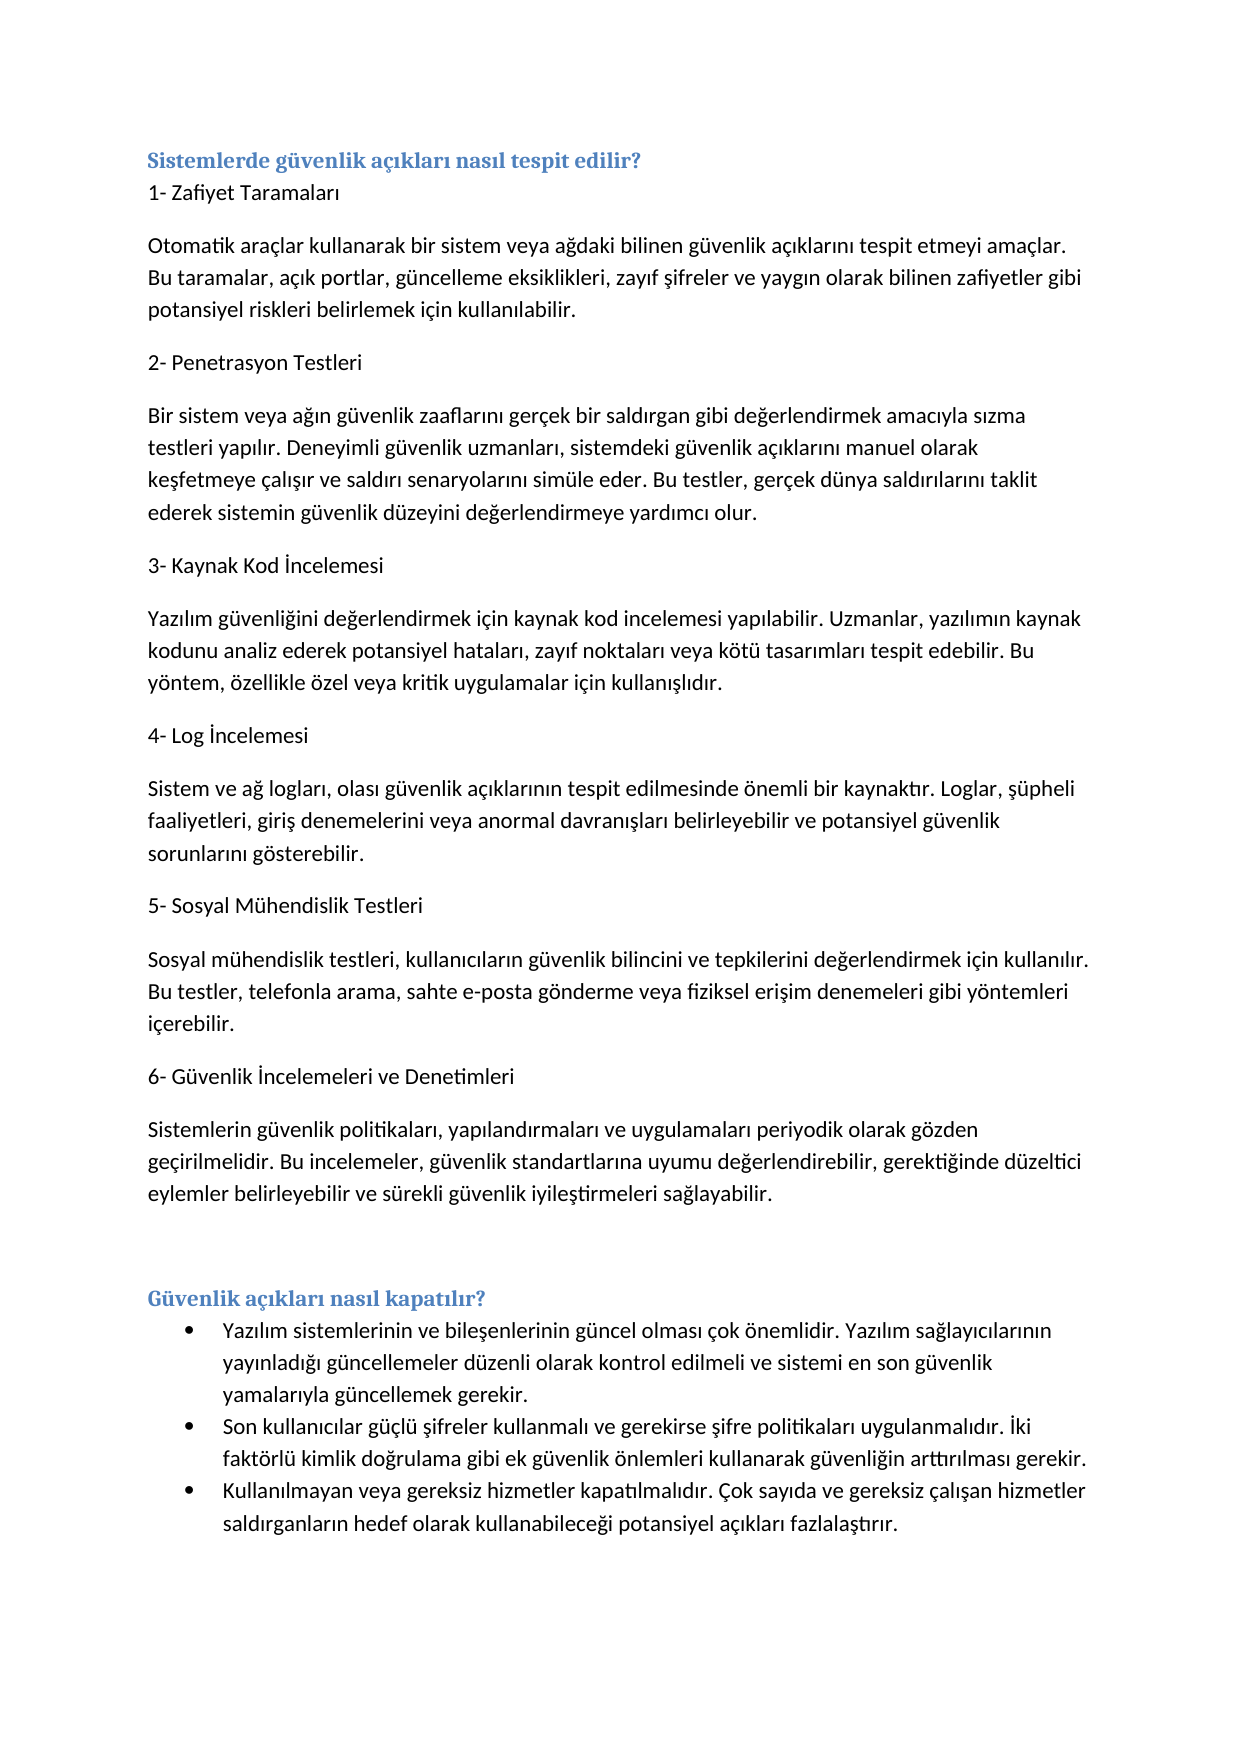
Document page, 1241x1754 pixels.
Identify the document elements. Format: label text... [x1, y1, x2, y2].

text 4- Log İncelemesi [148, 721, 1093, 749]
text 5- Sosyal Mühendislik Testleri [148, 892, 1093, 920]
text Sistemlerin güvenlik politikaları, yapılandırmaları ve uygulamaları periyodik olarak gözden geçirilmelidir. Bu incelemeler, güvenlik standartlarına uyumu değerlendirebilir, gerektiğinde düzeltici eylemler belirleyebilir ve sürekli güvenlik iyileştirmeleri sağlayabilir. [148, 1115, 1093, 1207]
text 3- Kaynak Kod İncelemesi [148, 551, 1093, 579]
text Sosyal mühendislik testleri, kullanıcıların güvenlik bilincini ve tepkilerini değerlendirmek için kullanılır. Bu testler, telefonla arama, sahte e-posta gönderme veya fiziksel erişim denemeleri gibi yöntemleri içerebilir. [148, 945, 1093, 1037]
subtitle Sistemlerde güvenlik açıkları nasıl tespit edilir? [148, 148, 1093, 174]
list Kullanılmayan veya gereksiz hizmetler kapatılmalıdır. Çok sayıda ve gereksiz çalışan hizmetler saldırganların hedef olarak kullanabileceği potansiyel açıkları fazlalaştırır. [185, 1477, 1093, 1537]
list Son kullanıcılar güçlü şifreler kullanmalı ve gerekirse şifre politikaları uygulanmalıdır. İki faktörlü kimlik doğrulama gibi ek güvenlik önlemleri kullanarak güvenliğin arttırılması gerekir. [185, 1412, 1093, 1472]
text 1- Zafiyet Taramaları [148, 178, 1093, 206]
subtitle Güvenlik açıkları nasıl kapatılır? [148, 1286, 1093, 1312]
text Sistem ve ağ logları, olası güvenlik açıklarının tespit edilmesinde önemli bir kaynaktır. Loglar, şüpheli faaliyetleri, giriş denemelerini veya anormal davranışları belirleyebilir ve potansiyel güvenlik sorunlarını gösterebilir. [148, 774, 1093, 867]
text Otomatik araçlar kullanarak bir sistem veya ağdaki bilinen güvenlik açıklarını tespit etmeyi amaçlar. Bu taramalar, açık portlar, güncelleme eksiklikleri, zayıf şifreler ve yaygın olarak bilinen zafiyetler gibi potansiyel riskleri belirlemek için kullanılabilir. [148, 231, 1093, 323]
text Bir sistem veya ağın güvenlik zaaflarını gerçek bir saldırgan gibi değerlendirmek amacıyla sızma testleri yapılır. Deneyimli güvenlik uzmanları, sistemdeki güvenlik açıklarını manuel olarak keşfetmeye çalışır ve saldırı senaryolarını simüle eder. Bu testler, gerçek dünya saldırılarını taklit ederek sistemin güvenlik düzeyini değerlendirmeye yardımcı olur. [148, 401, 1093, 526]
text Yazılım güvenliğini değerlendirmek için kaynak kod incelemesi yapılabilir. Uzmanlar, yazılımın kaynak kodunu analiz ederek potansiyel hataları, zayıf noktaları veya kötü tasarımları tespit edebilir. Bu yöntem, özellikle özel veya kritik uygulamalar için kullanışlıdır. [148, 604, 1093, 696]
list Yazılım sistemlerinin ve bileşenlerinin güncel olması çok önemlidir. Yazılım sağlayıcılarının yayınladığı güncellemeler düzenli olarak kontrol edilmeli ve sistemi en son güvenlik yamalarıyla güncellemek gerekir. [185, 1316, 1093, 1408]
text 6- Güvenlik İncelemeleri ve Denetimleri [148, 1062, 1093, 1090]
text 2- Penetrasyon Testleri [148, 348, 1093, 376]
